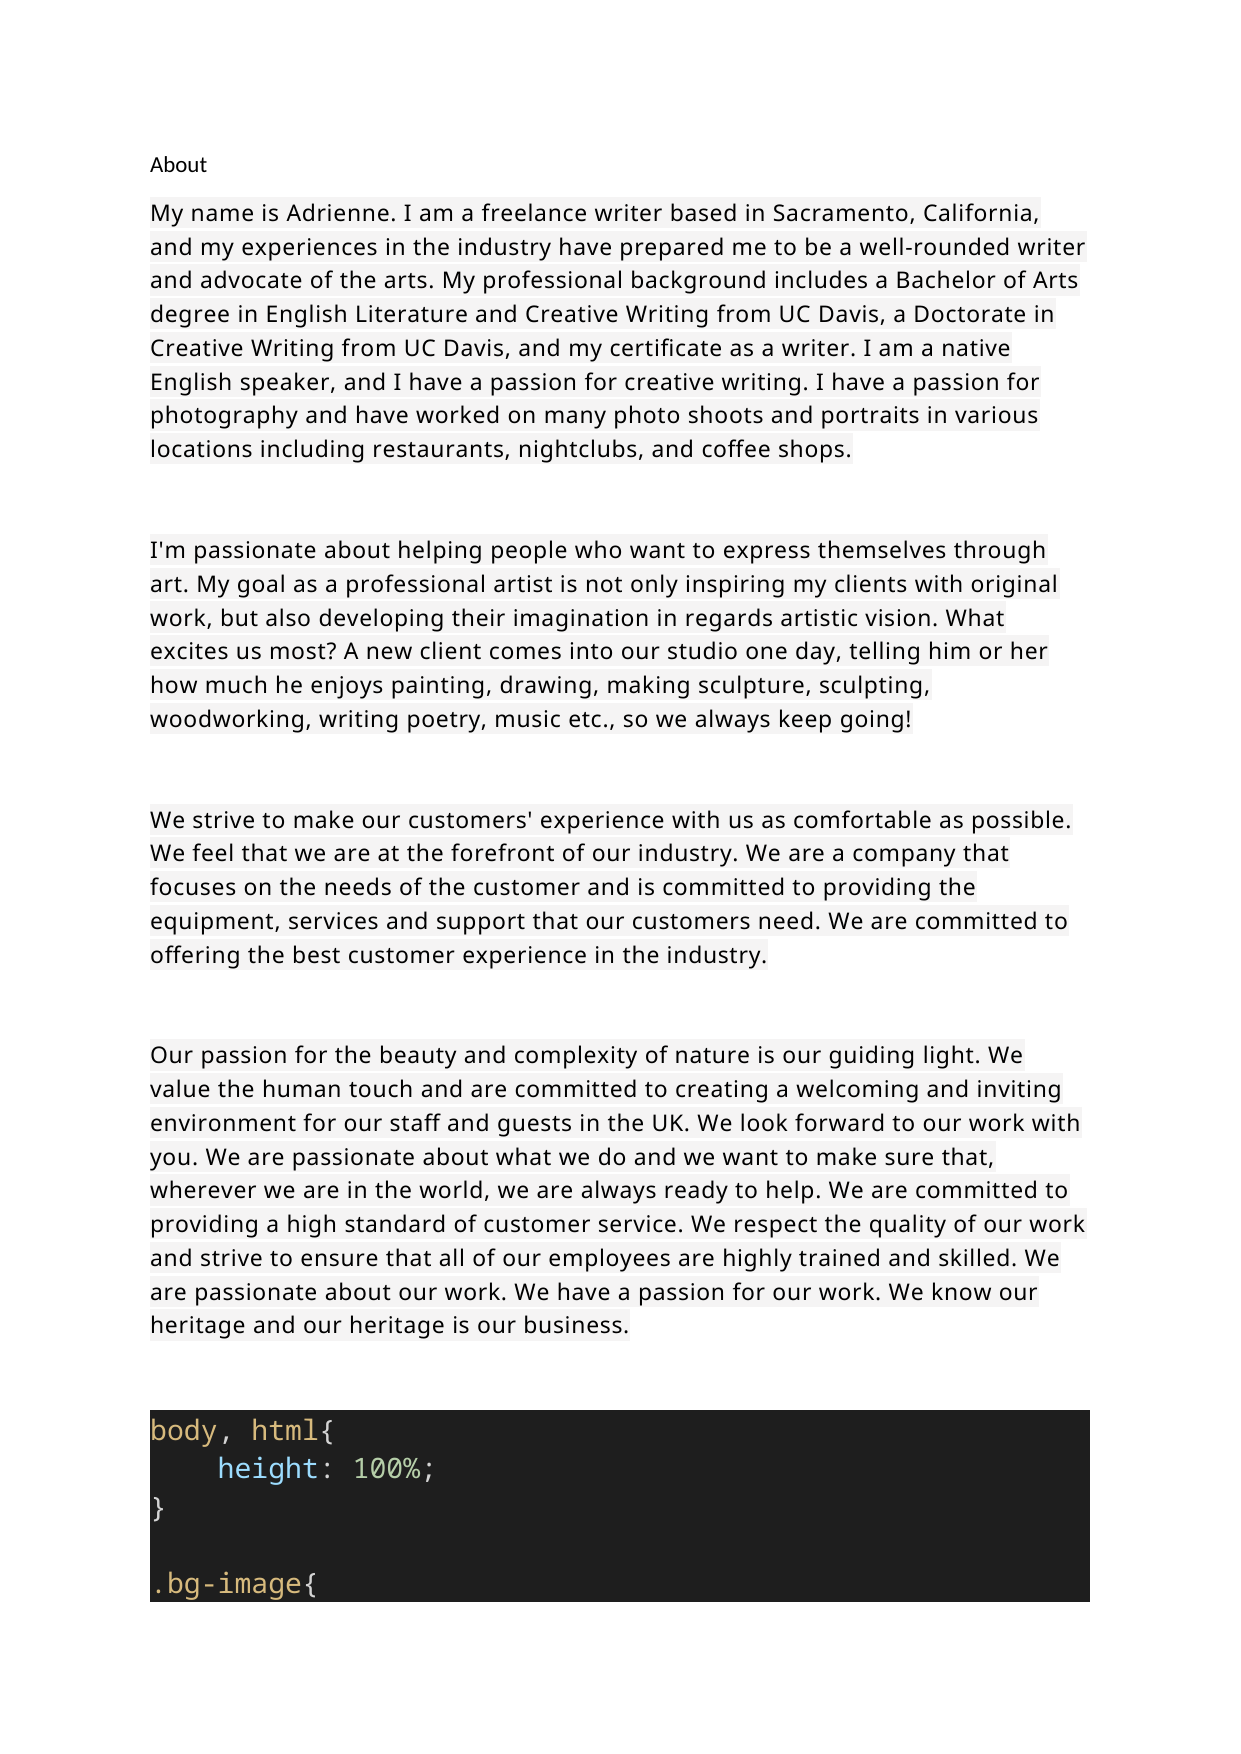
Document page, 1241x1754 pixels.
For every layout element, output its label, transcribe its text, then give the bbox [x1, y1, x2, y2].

text } [150, 1487, 1090, 1525]
text I'm passionate about helping people who want to express themselves through art. My goal as a professional artist is not only inspiring my clients with original work, but also developing their imagination in regards artistic vision. What excites us most? A new client comes into our studio one day, telling him or her how much he enjoys painting, drawing, making sculpture, sculpting, woodworking, writing poetry, music etc., so we always keep going! [150, 534, 1090, 734]
text Our passion for the beauty and complexity of nature is our guiding light. We value the human touch and are committed to creating a welcoming and inviting environment for our staff and guests in the UK. We look forward to our work with you. We are passionate about what we do and we want to make sure that, wherever we are in the world, we are always ready to help. We are committed to providing a high standard of customer service. We respect the quality of our work and strive to ensure that all of our employees are highly trained and skilled. We are passionate about our work. We have a passion for our work. We know our heritage and our heritage is our business. [150, 1039, 1090, 1341]
text .bg-image{ [150, 1563, 1090, 1602]
text We strive to make our customers' experience with us as comfortable as possible. We feel that we are at the forefront of our industry. We are a company that focuses on the needs of the customer and is committed to providing the equipment, services and support that our customers need. We are committed to offering the best customer experience in the industry. [150, 803, 1090, 970]
text height: 100%; [150, 1448, 1090, 1487]
text My name is Adrienne. I am a freelance writer based in Sacramento, California, and my experiences in the industry have prepared me to be a well-rounded writer and advocate of the arts. My professional background includes a Bachelor of Arts degree in English Literature and Creative Writing from UC Davis, a Doctorate in Creative Writing from UC Davis, and my certificate as a writer. I am a native English speaker, and I have a passion for creative writing. I have a passion for photography and have worked on many photo shoots and portraits in various locations including restaurants, nightclubs, and coffee shops. [150, 197, 1090, 464]
text About [150, 150, 1090, 178]
text body, html{ [150, 1410, 1090, 1448]
